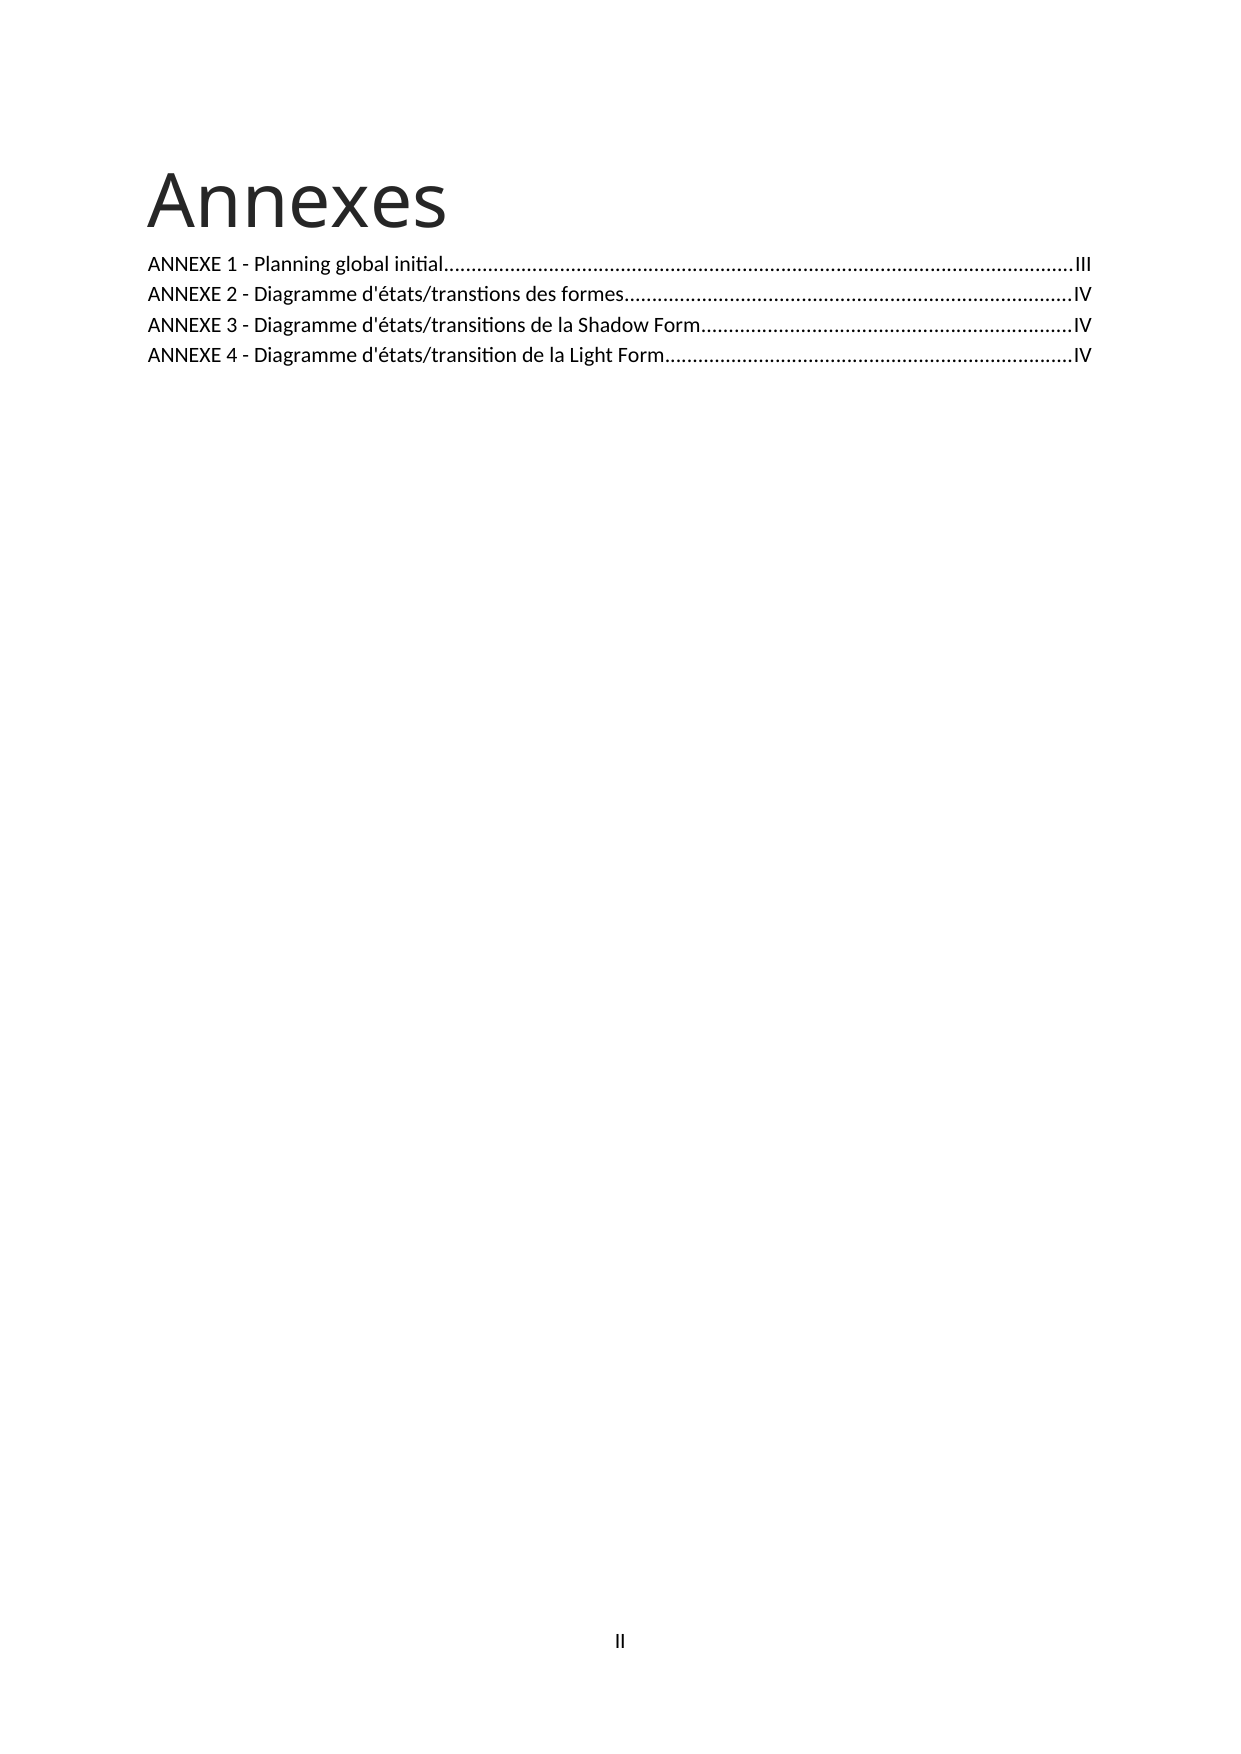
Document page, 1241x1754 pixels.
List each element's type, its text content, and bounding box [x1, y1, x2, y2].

text ANNEXE 2 - Diagramme d'états/transtions des formes IV [148, 280, 1093, 307]
title Annexes [148, 148, 1093, 250]
text ANNEXE 4 - Diagramme d'états/transition de la Light Form IV [148, 342, 1093, 368]
text ANNEXE 1 - Planning global initial III [148, 250, 1093, 276]
text ANNEXE 3 - Diagramme d'états/transitions de la Shadow Form IV [148, 311, 1093, 338]
